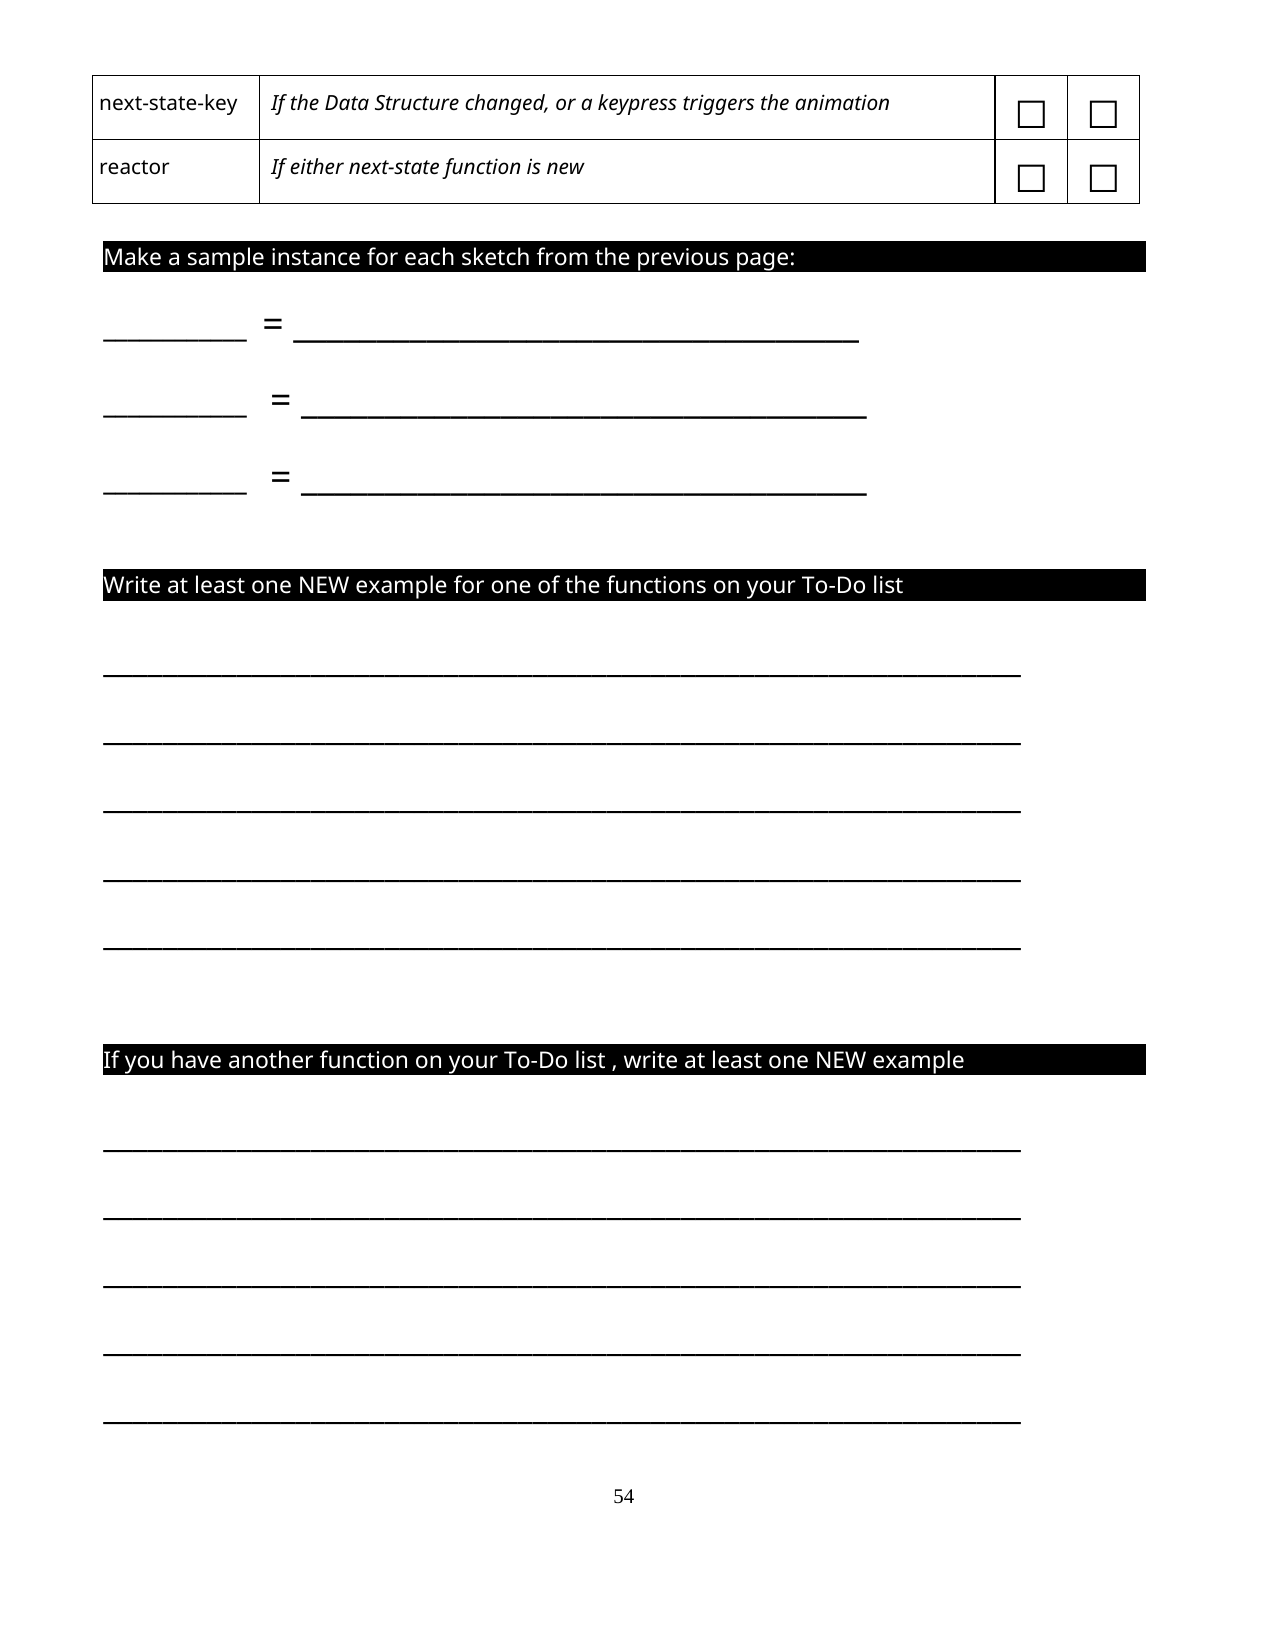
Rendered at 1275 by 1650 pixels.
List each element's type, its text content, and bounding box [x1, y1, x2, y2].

table_cell reactor [93, 140, 259, 203]
table_cell ☐ [996, 76, 1067, 139]
table_cell next-state-key [93, 76, 259, 139]
text ______________________________________________________________ [0, 1112, 1144, 1157]
text ____________ = __________________________________ [0, 450, 1144, 501]
text ______________________________________________________________ [0, 1384, 1144, 1429]
text ______________________________________________________________ [0, 841, 1144, 887]
text ______________________________________________________________ [0, 1248, 1144, 1293]
subtitle Write at least one NEW example for one of the functions on your To-Do list [103, 569, 1146, 601]
text ____________ = __________________________________ [0, 297, 1144, 348]
table_cell ☐ [996, 140, 1067, 203]
text ______________________________________________________________ [0, 909, 1144, 955]
subtitle Make a sample instance for each sketch from the previous page: [103, 241, 1146, 272]
table_cell If the Data Structure changed, or a keypress triggers the animation [260, 76, 994, 139]
text ______________________________________________________________ [0, 637, 1144, 682]
table_cell ☐ [1068, 76, 1139, 139]
text ______________________________________________________________ [0, 1316, 1144, 1361]
text ______________________________________________________________ [0, 705, 1144, 751]
text ____________ = __________________________________ [0, 373, 1144, 424]
text ______________________________________________________________ [0, 773, 1144, 819]
table_cell If either next-state function is new [260, 140, 994, 203]
text ______________________________________________________________ [0, 1180, 1144, 1225]
subtitle If you have another function on your To-Do list , write at least one NEW example [103, 1044, 1146, 1075]
table_cell ☐ [1068, 140, 1139, 203]
